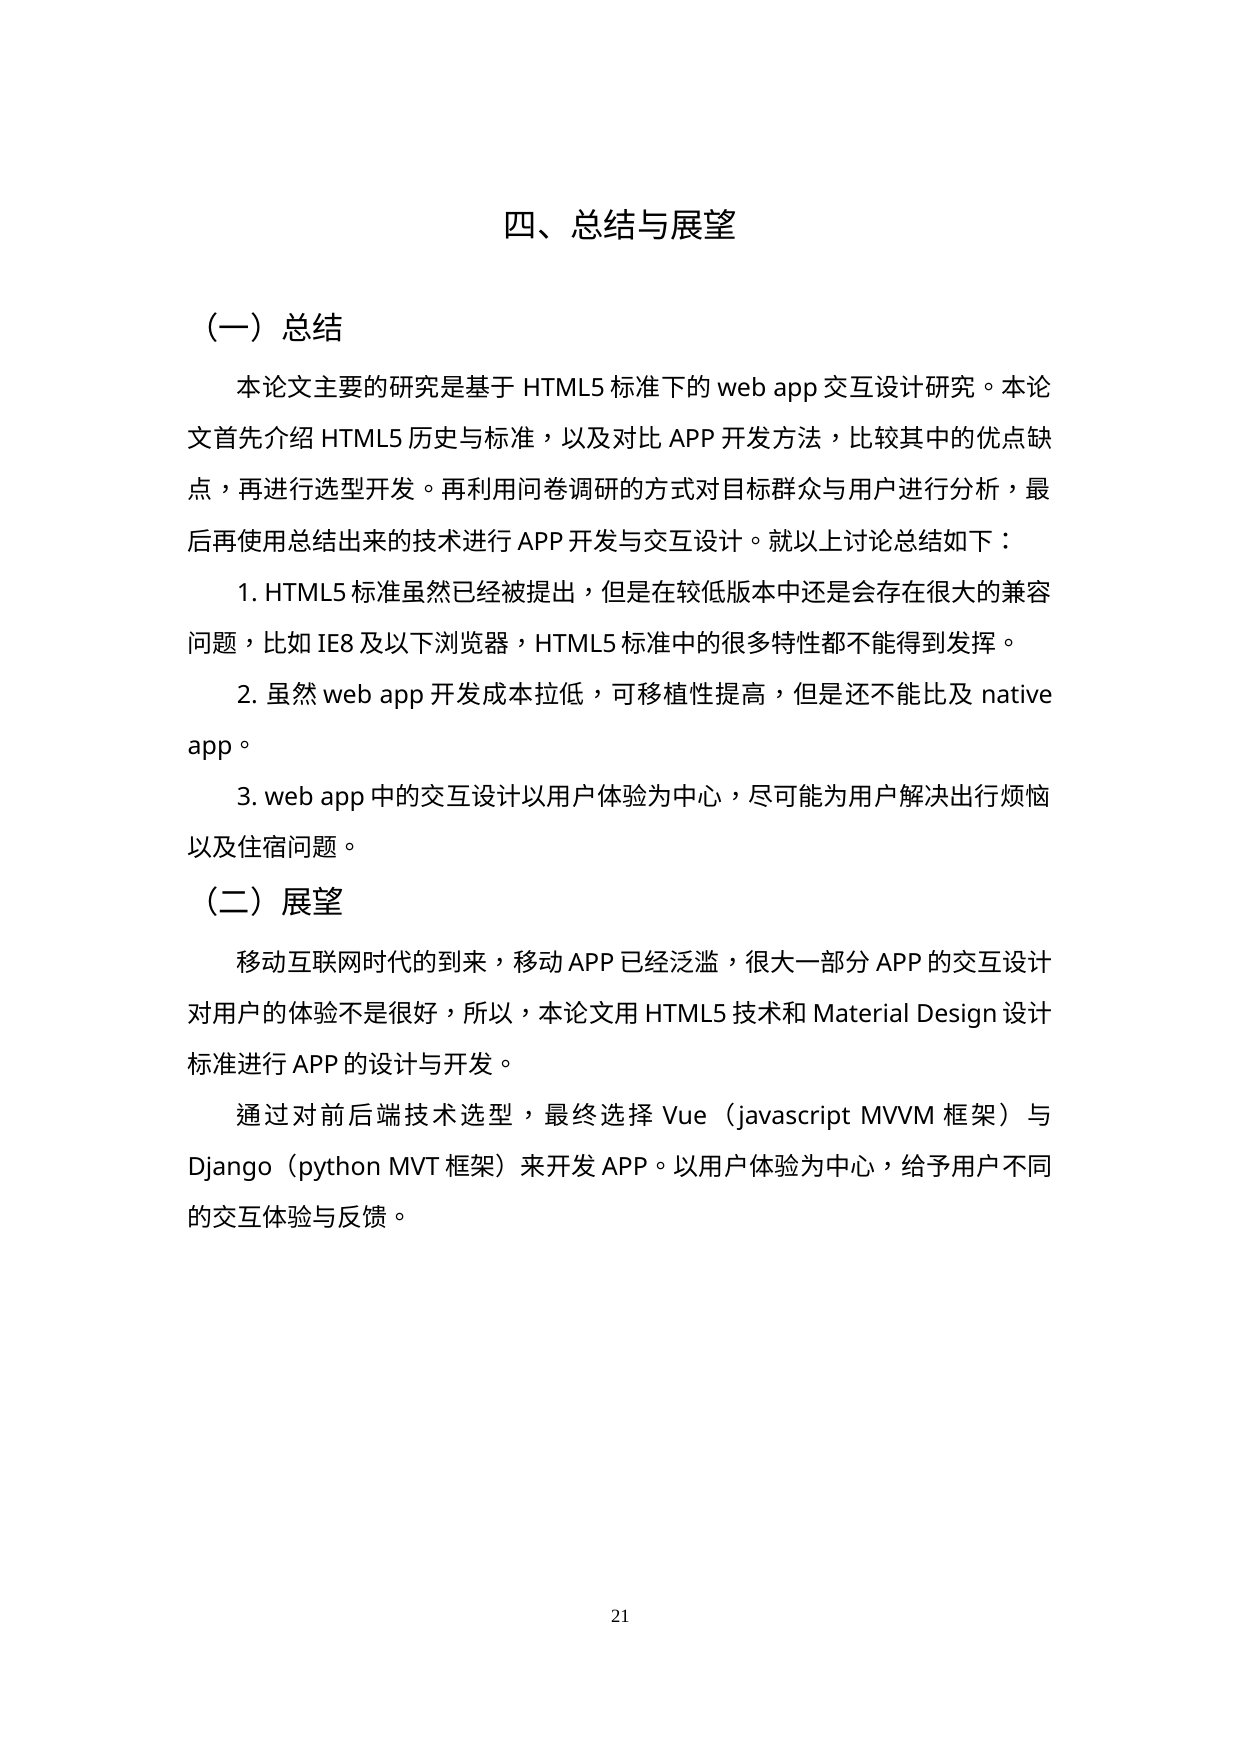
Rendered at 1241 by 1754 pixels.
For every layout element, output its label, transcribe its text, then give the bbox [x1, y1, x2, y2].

text （一）总结 [187, 306, 1053, 349]
text （二）展望 [187, 881, 1053, 923]
text 2. 虽然web app开发成本拉低，可移植性提高，但是还不能比及native app。 [187, 676, 1053, 761]
text 本论文主要的研究是基于HTML5标准下的web app交互设计研究。本论文首先介绍HTML5历史与标准，以及对比APP开发方法，比较其中的优点缺点，再进行选型开发。再利用问卷调研的方式对目标群众与用户进行分析，最后再使用总结出来的技术进行APP开发与交互设计。就以上讨论总结如下： [187, 370, 1053, 557]
text 1. HTML5标准虽然已经被提出，但是在较低版本中还是会存在很大的兼容问题，比如IE8及以下浏览器，HTML5标准中的很多特性都不能得到发挥。 [187, 574, 1053, 659]
text 3. web app中的交互设计以用户体验为中心，尽可能为用户解决出行烦恼以及住宿问题。 [187, 778, 1053, 863]
text 移动互联网时代的到来，移动APP已经泛滥，很大一部分APP的交互设计对用户的体验不是很好，所以，本论文用HTML5技术和Material Design设计标准进行APP的设计与开发。 [187, 944, 1053, 1081]
text 通过对前后端技术选型，最终选择Vue（javascript MVVM框架）与Django（python MVT框架）来开发APP。以用户体验为中心，给予用户不同的交互体验与反馈。 [187, 1097, 1053, 1234]
subtitle 四、总结与展望 [187, 199, 1053, 248]
